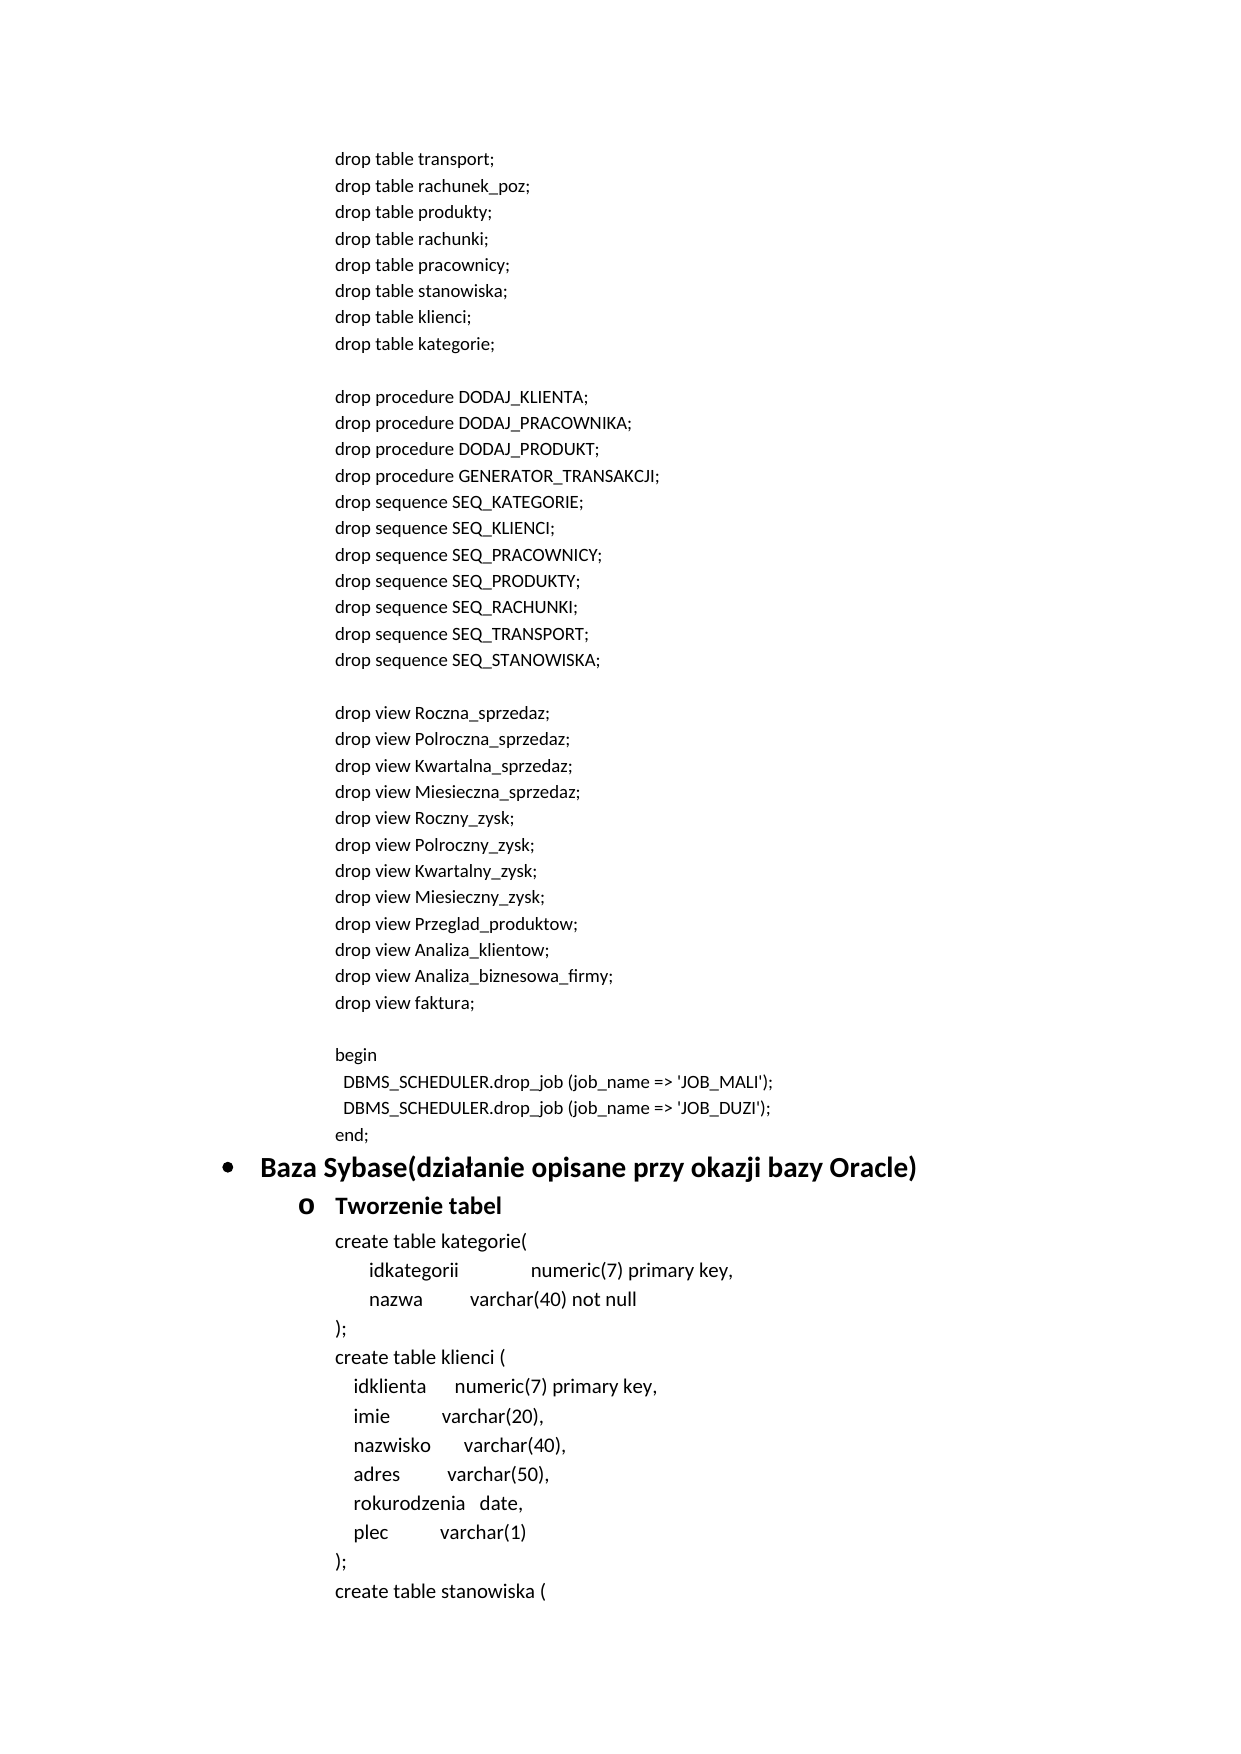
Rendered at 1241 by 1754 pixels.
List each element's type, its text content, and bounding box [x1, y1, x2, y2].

list Baza Sybase(działanie opisane przy okazji bazy Oracle) [223, 1149, 1093, 1185]
list drop table rachunek_poz; [335, 174, 1093, 197]
list idkategorii numeric(7) primary key, [335, 1257, 1093, 1282]
list drop table transport; [335, 148, 1093, 171]
list ); [335, 1549, 1093, 1574]
list drop table rachunki; [335, 227, 1093, 249]
list ); [335, 1315, 1093, 1341]
list drop procedure DODAJ_PRODUKT; [335, 437, 1093, 460]
list nazwa varchar(40) not null [335, 1286, 1093, 1312]
list drop sequence SEQ_PRACOWNICY; [335, 543, 1093, 566]
list adres varchar(50), [335, 1461, 1093, 1487]
list drop view Kwartalna_sprzedaz; [335, 754, 1093, 777]
list drop sequence SEQ_RACHUNKI; [335, 596, 1093, 618]
list drop procedure DODAJ_KLIENTA; [335, 385, 1093, 408]
list drop procedure DODAJ_PRACOWNIKA; [335, 411, 1093, 434]
list drop table produkty; [335, 200, 1093, 223]
list drop table kategorie; [335, 332, 1093, 355]
list DBMS_SCHEDULER.drop_job (job_name => 'JOB_DUZI'); [335, 1096, 1093, 1119]
list idklienta numeric(7) primary key, [335, 1374, 1093, 1399]
list rokurodzenia date, [335, 1490, 1093, 1516]
list DBMS_SCHEDULER.drop_job (job_name => 'JOB_MALI'); [335, 1070, 1093, 1093]
list plec varchar(1) [335, 1519, 1093, 1545]
list create table stanowiska ( [335, 1578, 1093, 1603]
list drop sequence SEQ_KLIENCI; [335, 517, 1093, 539]
list drop table stanowiska; [335, 279, 1093, 302]
list drop sequence SEQ_STANOWISKA; [335, 648, 1093, 671]
list drop view Roczny_zysk; [335, 806, 1093, 829]
list drop view Kwartalny_zysk; [335, 859, 1093, 882]
list drop table pracownicy; [335, 253, 1093, 276]
list drop view Analiza_biznesowa_firmy; [335, 964, 1093, 987]
list create table kategorie( [335, 1228, 1093, 1253]
list drop view Polroczny_zysk; [335, 833, 1093, 856]
list drop table klienci; [335, 306, 1093, 329]
list drop view faktura; [335, 991, 1093, 1014]
list drop sequence SEQ_PRODUKTY; [335, 569, 1093, 592]
list nazwisko varchar(40), [335, 1432, 1093, 1457]
list begin [335, 1044, 1093, 1067]
list drop view Polroczna_sprzedaz; [335, 727, 1093, 750]
list drop procedure GENERATOR_TRANSAKCJI; [335, 464, 1093, 487]
list create table klienci ( [335, 1344, 1093, 1370]
list drop sequence SEQ_TRANSPORT; [335, 622, 1093, 645]
list drop view Przeglad_produktow; [335, 912, 1093, 935]
list drop view Analiza_klientow; [335, 938, 1093, 961]
list drop view Roczna_sprzedaz; [335, 701, 1093, 724]
list drop sequence SEQ_KATEGORIE; [335, 490, 1093, 513]
list drop view Miesieczna_sprzedaz; [335, 780, 1093, 803]
list Tworzenie tabel [298, 1190, 1093, 1223]
list imie varchar(20), [335, 1403, 1093, 1428]
list drop view Miesieczny_zysk; [335, 886, 1093, 908]
list end; [335, 1123, 1093, 1146]
